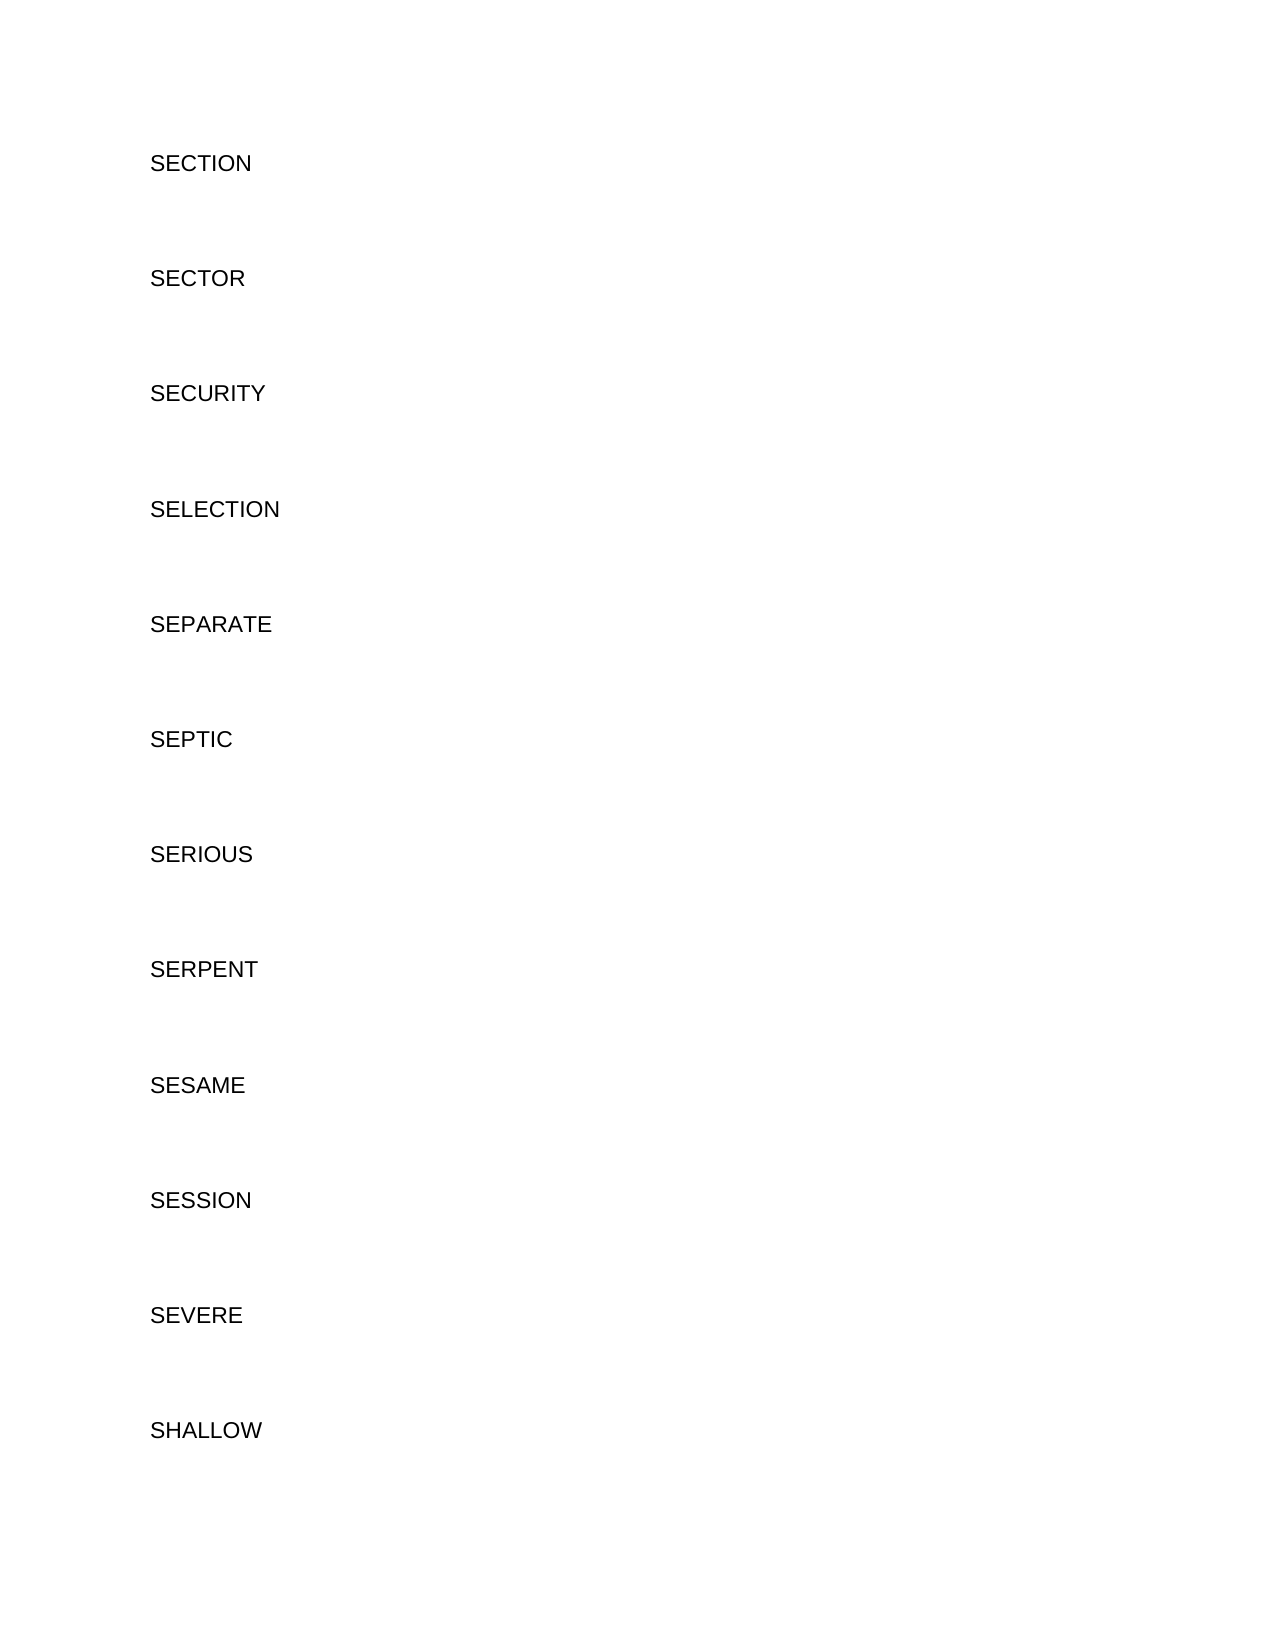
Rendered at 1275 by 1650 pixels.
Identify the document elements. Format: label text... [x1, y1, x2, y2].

text SEPARATE [150, 611, 1125, 637]
text SEVERE [150, 1302, 1125, 1328]
text SESAME [150, 1072, 1125, 1098]
text SERPENT [150, 956, 1125, 983]
text SEPTIC [150, 726, 1125, 752]
text SESSION [150, 1187, 1125, 1213]
text SELECTION [150, 496, 1125, 522]
text SHALLOW [150, 1417, 1125, 1444]
text SECTOR [150, 265, 1125, 292]
text SECURITY [150, 380, 1125, 407]
text SECTION [150, 150, 1125, 176]
text SERIOUS [150, 841, 1125, 868]
